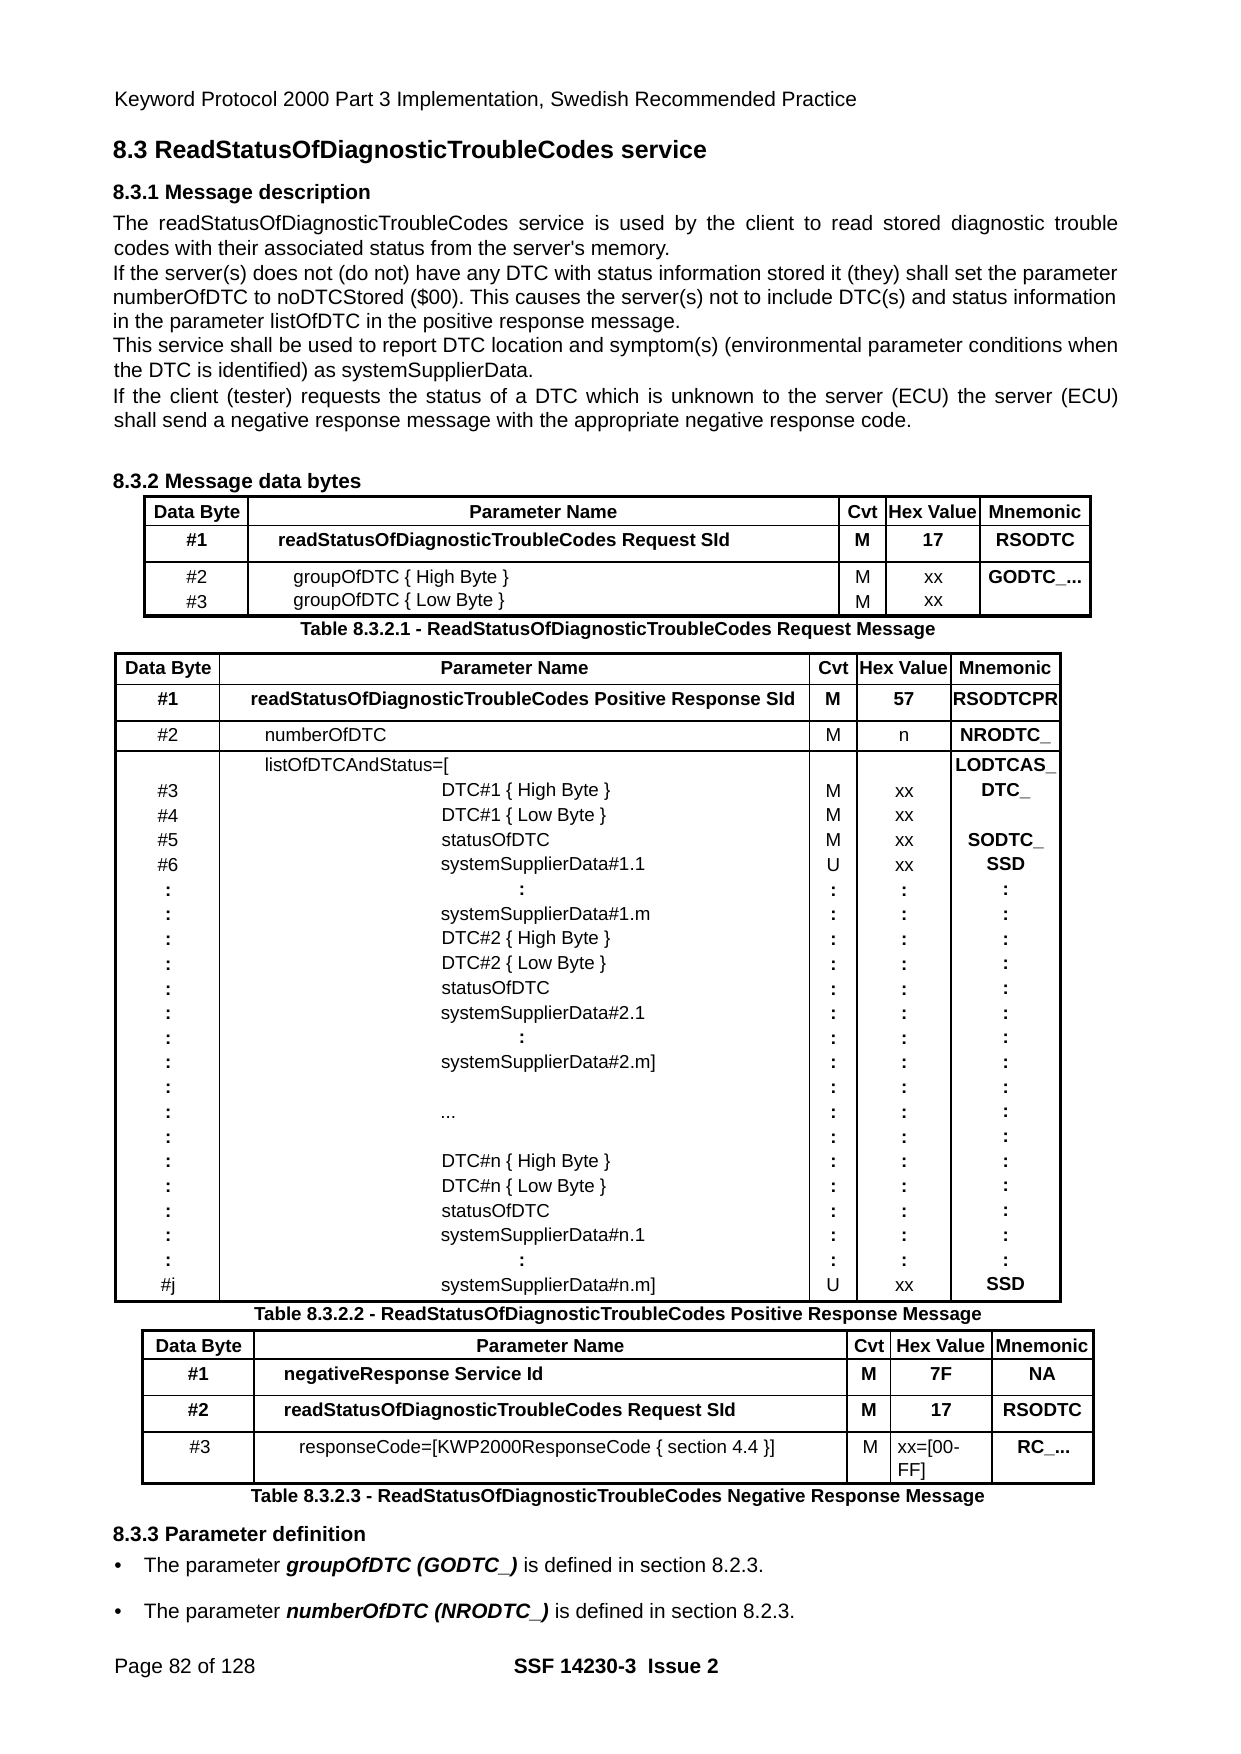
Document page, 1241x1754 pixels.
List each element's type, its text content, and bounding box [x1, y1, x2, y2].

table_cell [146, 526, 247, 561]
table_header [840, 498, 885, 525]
text This service shall be used to report DTC location and symptom(s) (environmental parameter conditions when the DTC is identified) as systemSupplierData. [113, 333, 1120, 382]
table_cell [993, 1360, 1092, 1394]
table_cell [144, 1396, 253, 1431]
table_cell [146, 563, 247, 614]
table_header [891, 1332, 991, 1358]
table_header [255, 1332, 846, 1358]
text If the server(s) does not (do not) have any DTC with status information stored it (they) shall set the parameter numberOfDTC to noDTCStored ($00). This causes the server(s) not to include DTC(s) and status information in the parameter listOfDTC in the positive response message. [113, 261, 1122, 333]
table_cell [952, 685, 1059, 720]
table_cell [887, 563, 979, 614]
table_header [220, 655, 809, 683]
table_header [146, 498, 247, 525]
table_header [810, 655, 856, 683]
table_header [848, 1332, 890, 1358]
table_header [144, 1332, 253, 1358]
list The parameter groupOfDTC (GODTC_) is defined in section 8.2.3. [114, 1553, 1120, 1577]
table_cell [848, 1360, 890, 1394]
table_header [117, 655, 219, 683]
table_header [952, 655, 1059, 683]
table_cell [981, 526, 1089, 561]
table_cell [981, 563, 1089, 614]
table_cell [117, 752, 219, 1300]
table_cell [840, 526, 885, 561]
list The parameter numberOfDTC (NRODTC_) is defined in section 8.2.3. [114, 1599, 1120, 1623]
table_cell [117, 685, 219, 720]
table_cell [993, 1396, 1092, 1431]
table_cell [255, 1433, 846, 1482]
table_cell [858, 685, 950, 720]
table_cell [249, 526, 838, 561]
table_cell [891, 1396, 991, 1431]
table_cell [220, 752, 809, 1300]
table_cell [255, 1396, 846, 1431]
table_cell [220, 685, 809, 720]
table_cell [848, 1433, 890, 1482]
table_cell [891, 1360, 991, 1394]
subtitle Table 8.3.2.3 - ReadStatusOfDiagnosticTroubleCodes Negative Response Message [173, 1485, 1062, 1507]
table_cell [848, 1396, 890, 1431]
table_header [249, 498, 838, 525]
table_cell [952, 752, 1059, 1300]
text The readStatusOfDiagnosticTroubleCodes service is used by the client to read stored diagnostic trouble codes with their associated status from the server's memory. [113, 211, 1120, 259]
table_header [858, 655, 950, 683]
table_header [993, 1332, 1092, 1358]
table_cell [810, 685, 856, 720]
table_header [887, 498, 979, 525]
subtitle Table 8.3.2.2 - ReadStatusOfDiagnosticTroubleCodes Positive Response Message [173, 1303, 1063, 1324]
text If the client (tester) requests the status of a DTC which is unknown to the server (ECU) the server (ECU) shall send a negative response message with the appropriate negative response code. [113, 383, 1120, 432]
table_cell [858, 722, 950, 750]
text 8.3.3 Parameter definition [113, 1522, 1121, 1546]
subtitle 8.3 ReadStatusOfDiagnosticTroubleCodes service [113, 136, 1122, 164]
text 8.3.2 Message data bytes [113, 469, 1121, 493]
text 8.3.1 Message description [113, 180, 1121, 204]
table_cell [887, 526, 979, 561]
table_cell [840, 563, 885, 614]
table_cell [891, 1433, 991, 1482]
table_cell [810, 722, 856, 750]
subtitle Table 8.3.2.1 - ReadStatusOfDiagnosticTroubleCodes Request Message [173, 618, 1063, 639]
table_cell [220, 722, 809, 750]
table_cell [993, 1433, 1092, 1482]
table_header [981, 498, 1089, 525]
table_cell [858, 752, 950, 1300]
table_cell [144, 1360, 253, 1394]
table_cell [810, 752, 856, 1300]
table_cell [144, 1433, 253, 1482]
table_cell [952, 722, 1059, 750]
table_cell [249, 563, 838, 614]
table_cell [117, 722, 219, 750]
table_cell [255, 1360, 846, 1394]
